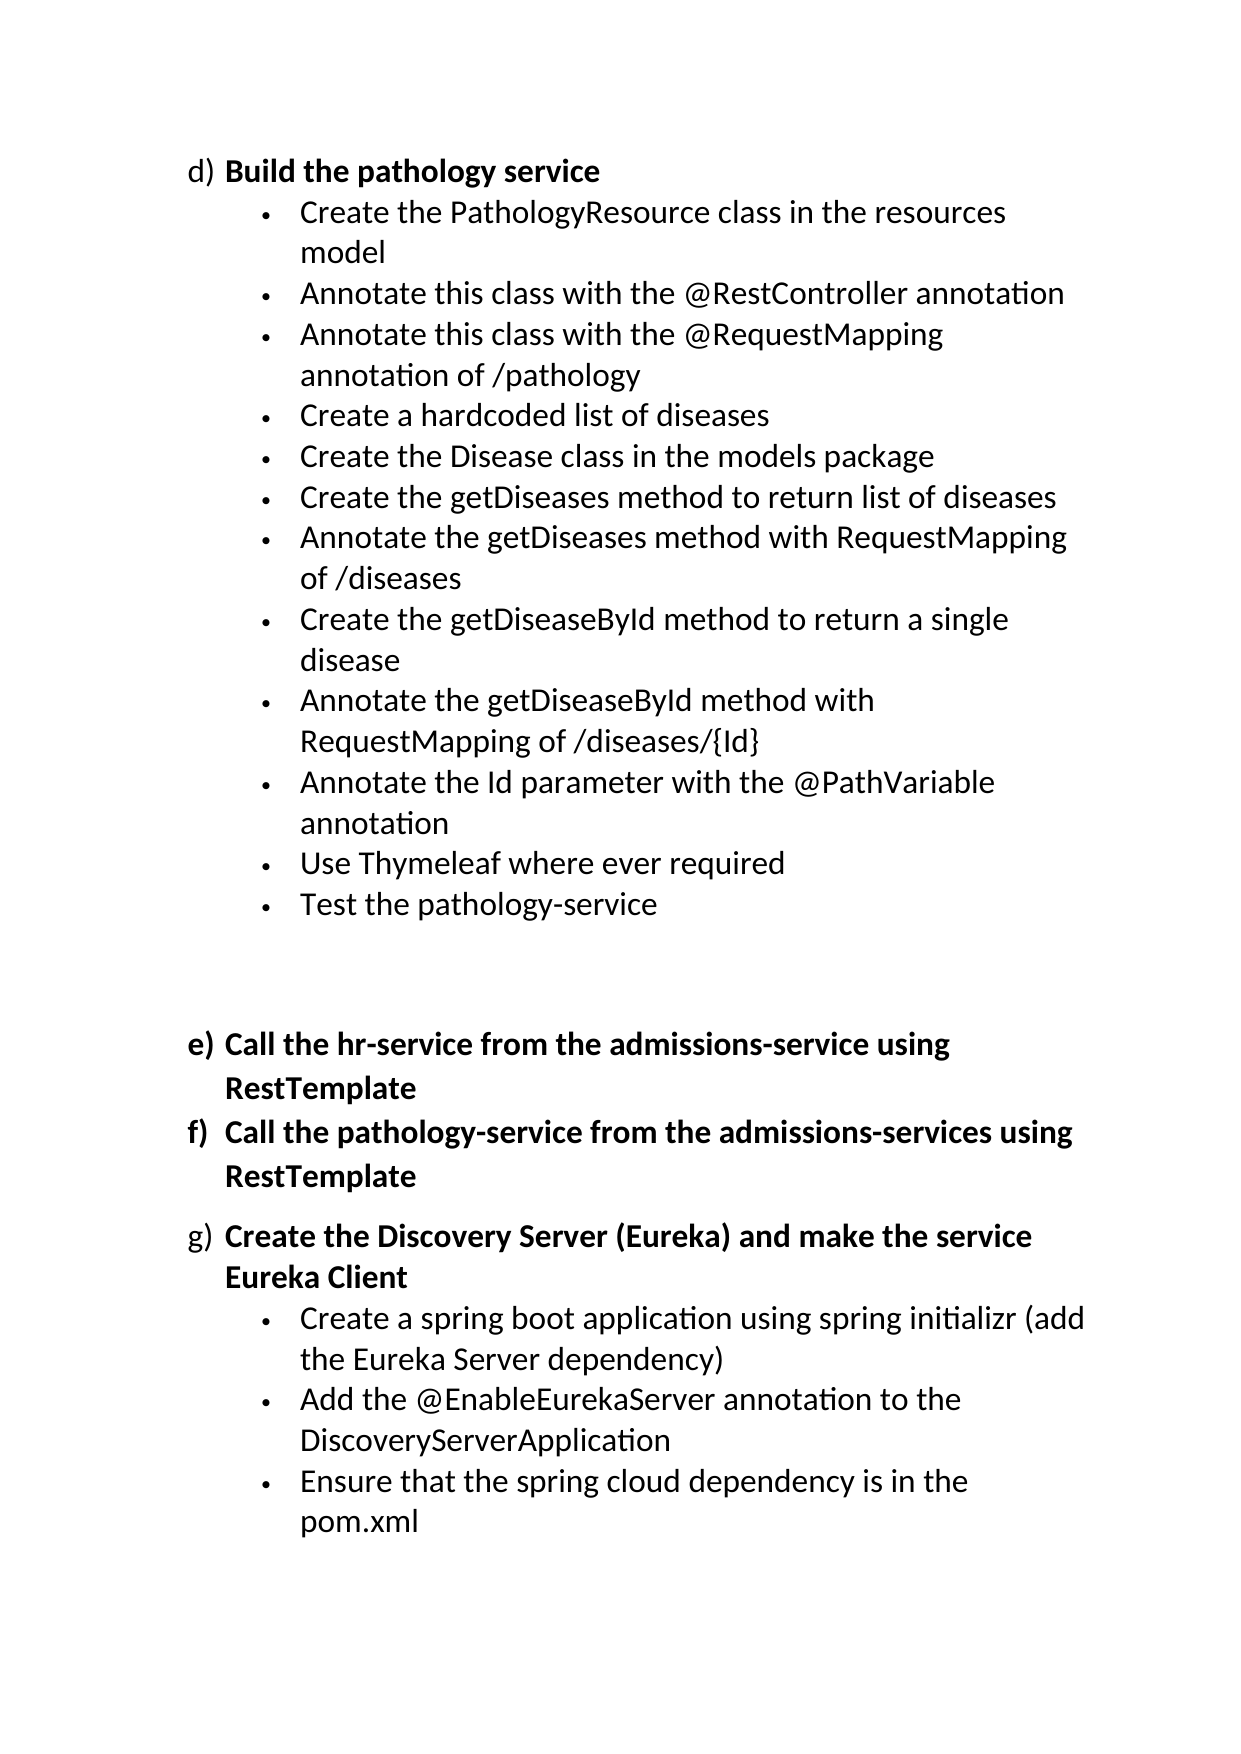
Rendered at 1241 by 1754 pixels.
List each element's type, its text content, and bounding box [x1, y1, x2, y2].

list Add the @EnableEurekaServer annotation to the DiscoveryServerApplication [262, 1378, 1090, 1460]
list Create the getDiseaseById method to return a single disease [262, 598, 1090, 679]
list Build the pathology service [187, 150, 1090, 191]
list Create the PathologyResource class in the resources model [262, 191, 1090, 272]
list Create the Discovery Server (Eureka) and make the service Eureka Client [187, 1215, 1090, 1297]
list Annotate the Id parameter with the @PathVariable annotation [262, 761, 1090, 842]
list Create the getDiseases method to return list of diseases [262, 476, 1090, 517]
list Test the pathology-service [262, 883, 1090, 924]
list Ensure that the spring cloud dependency is in the pom.xml [262, 1460, 1090, 1541]
list Call the hr-service from the admissions-service using RestTemplate [187, 1023, 1090, 1108]
list Create a hardcoded list of diseases [262, 394, 1090, 435]
list Create a spring boot application using spring initializr (add the Eureka Server dependency) [262, 1297, 1090, 1378]
list Annotate the getDiseaseById method with RequestMapping of /diseases/{Id} [262, 679, 1090, 761]
list Use Thymeleaf where ever required [262, 842, 1090, 883]
list Annotate the getDiseases method with RequestMapping of /diseases [262, 517, 1090, 598]
list Annotate this class with the @RequestMapping annotation of /pathology [262, 313, 1090, 394]
list Call the pathology-service from the admissions-services using RestTemplate [187, 1111, 1090, 1196]
list Annotate this class with the @RestController annotation [262, 272, 1090, 313]
list Create the Disease class in the models package [262, 435, 1090, 476]
